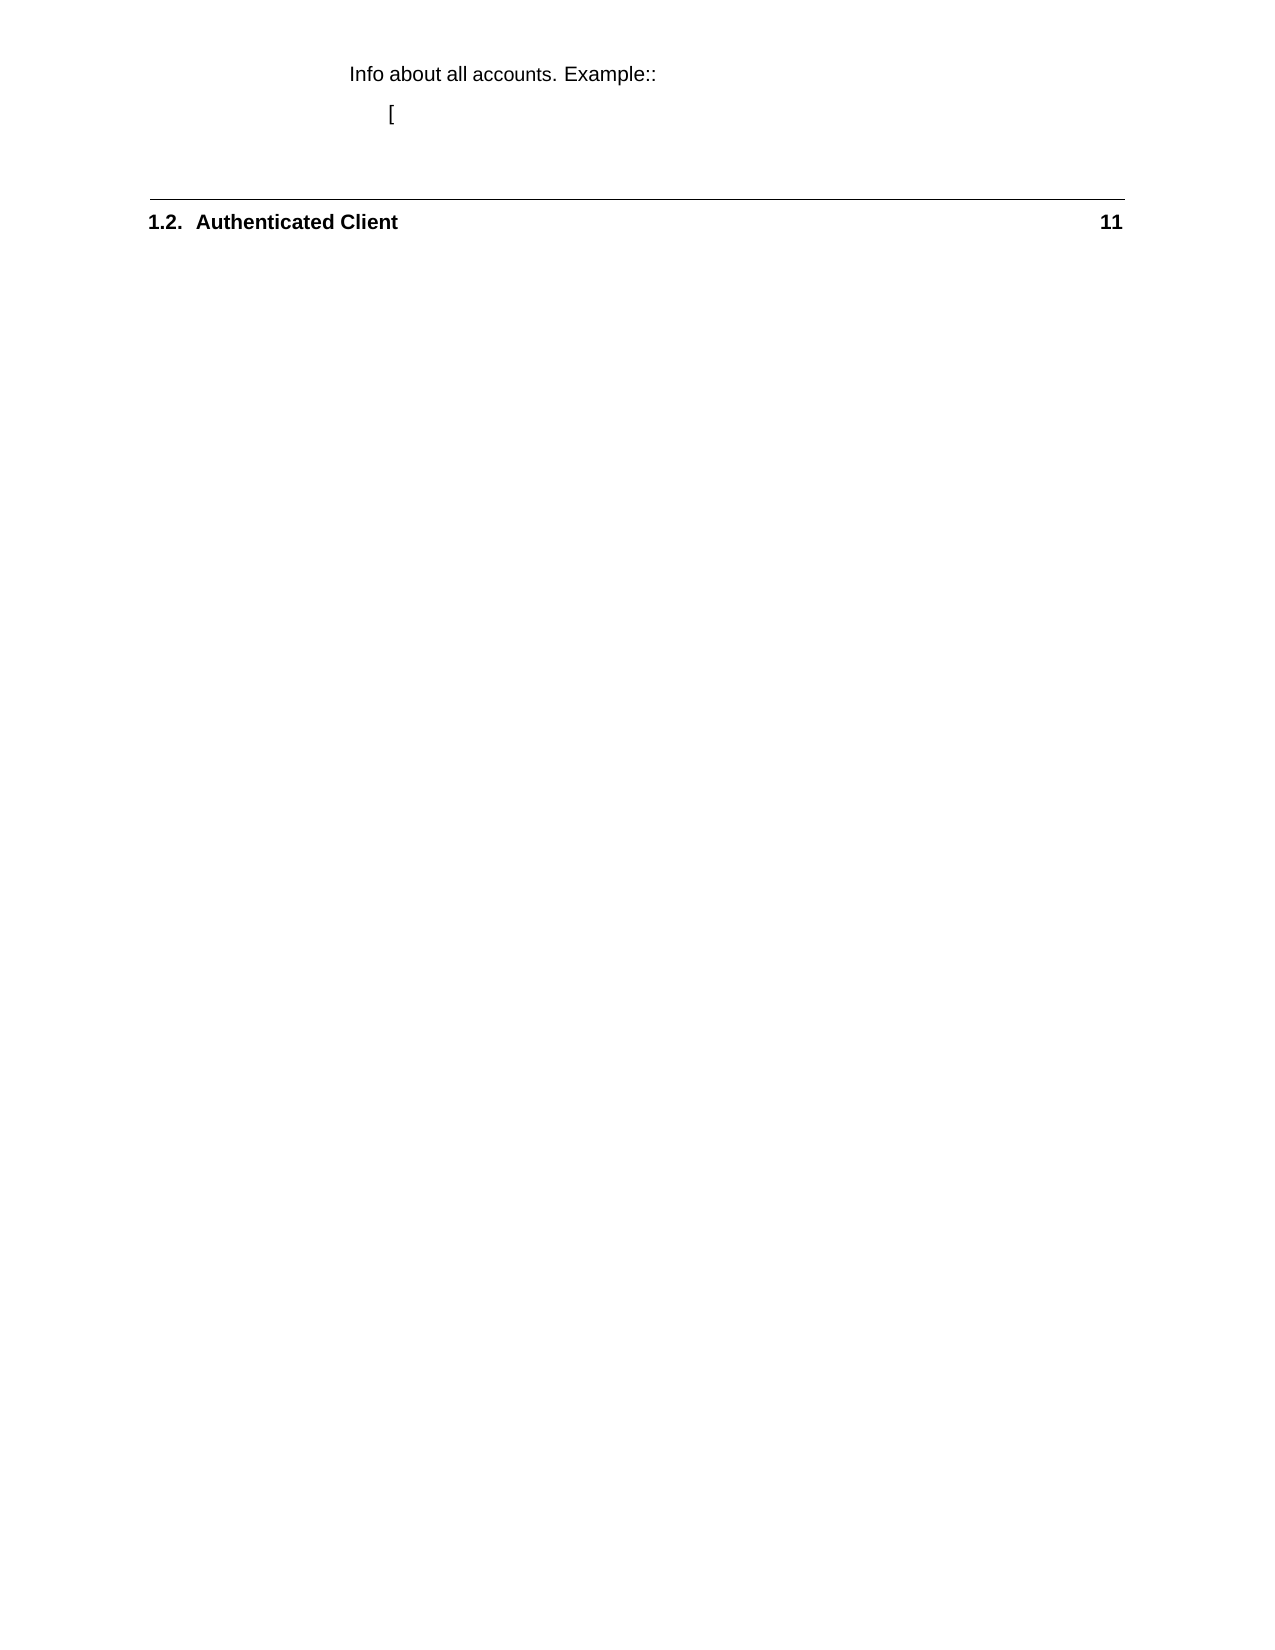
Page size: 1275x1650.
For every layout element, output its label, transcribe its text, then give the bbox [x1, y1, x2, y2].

text [ [200, 100, 1223, 124]
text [303, 52, 1132, 89]
text 1.2.AuthenticatedClient 11 [148, 210, 1223, 234]
